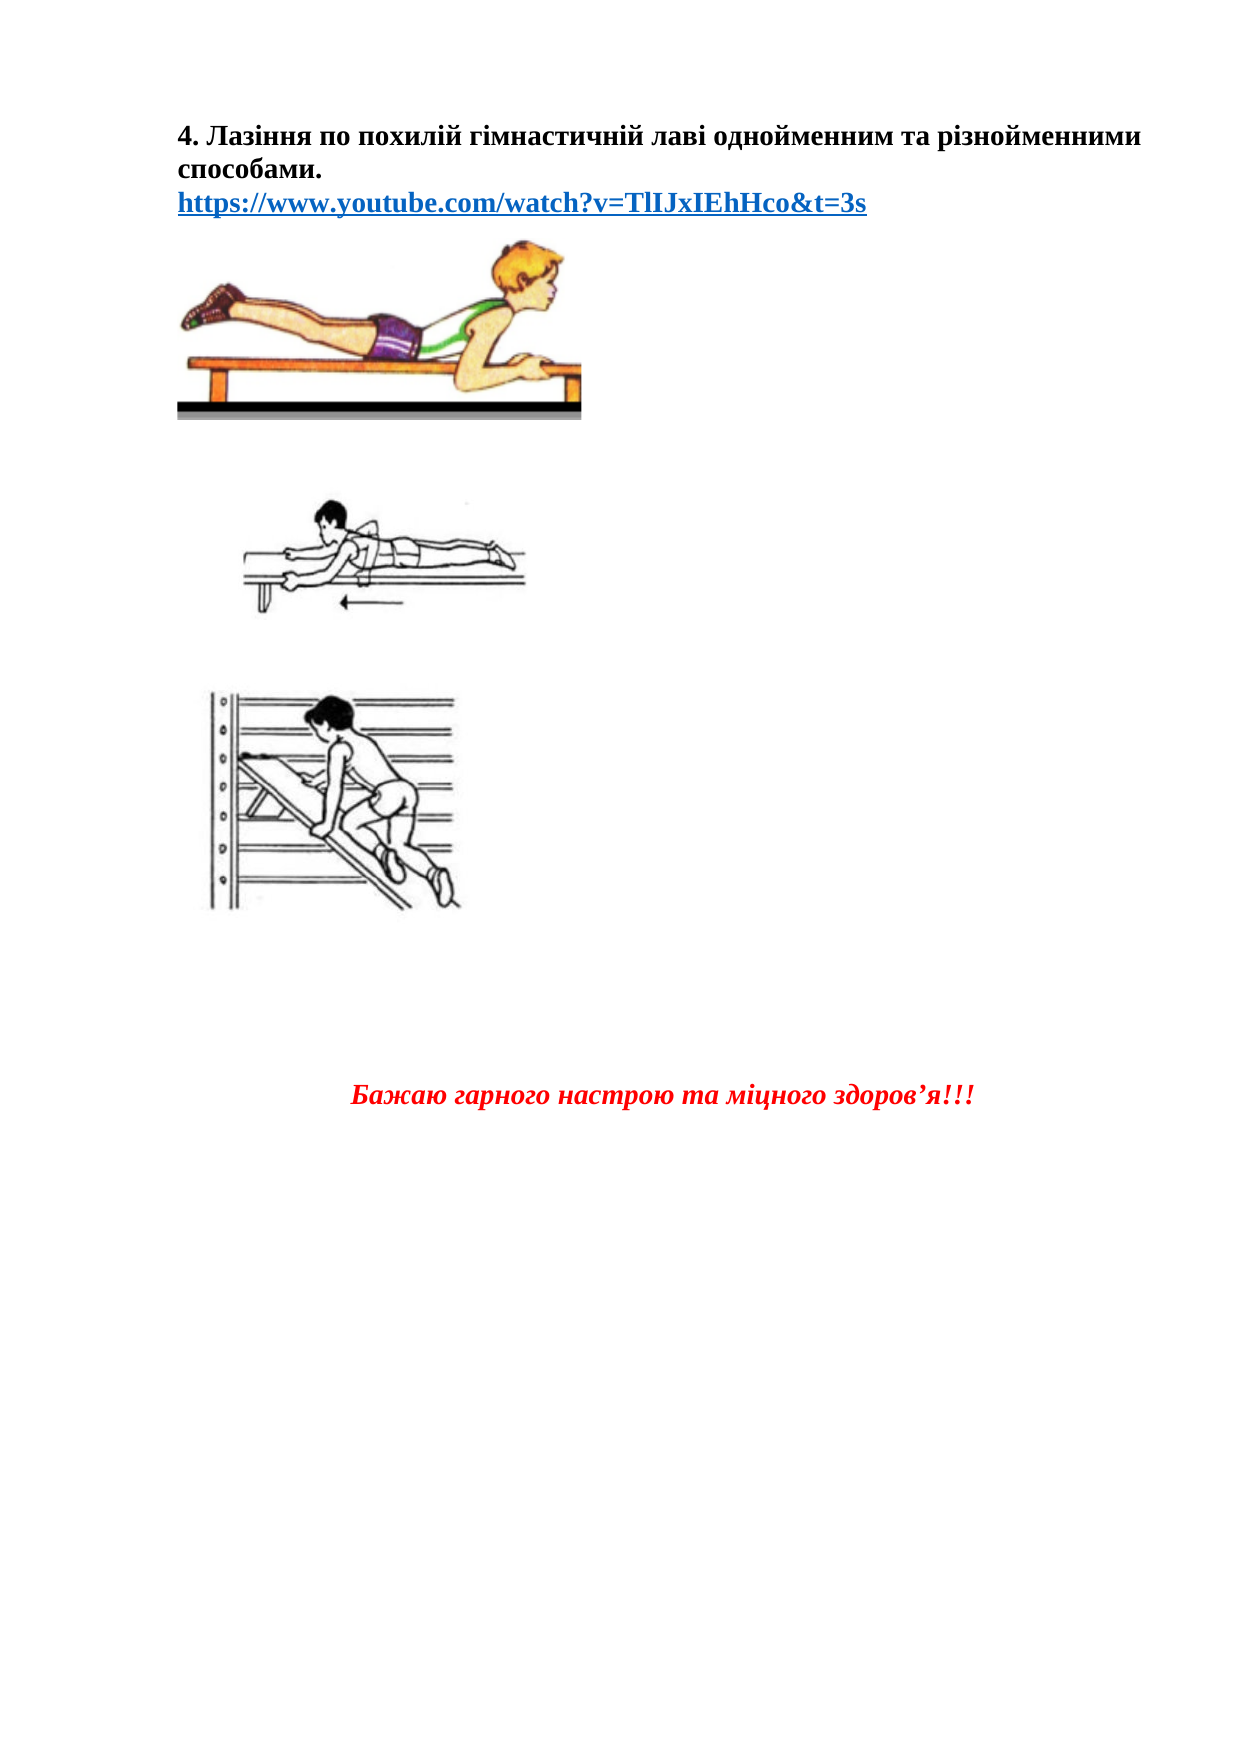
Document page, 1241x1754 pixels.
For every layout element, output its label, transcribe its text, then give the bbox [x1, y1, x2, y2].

subtitle 4. Лазіння по похилій гімнастичній лаві однойменним та різнойменними способами. [177, 118, 1152, 185]
picture [177, 438, 567, 625]
text https://www.youtube.com/watch?v=TlIJxIEhHco&t=3s [177, 185, 1152, 219]
picture [177, 238, 582, 420]
text Бажаю гарного настрою та міцного здоров’я!!! [177, 1077, 1152, 1111]
picture [177, 643, 528, 924]
